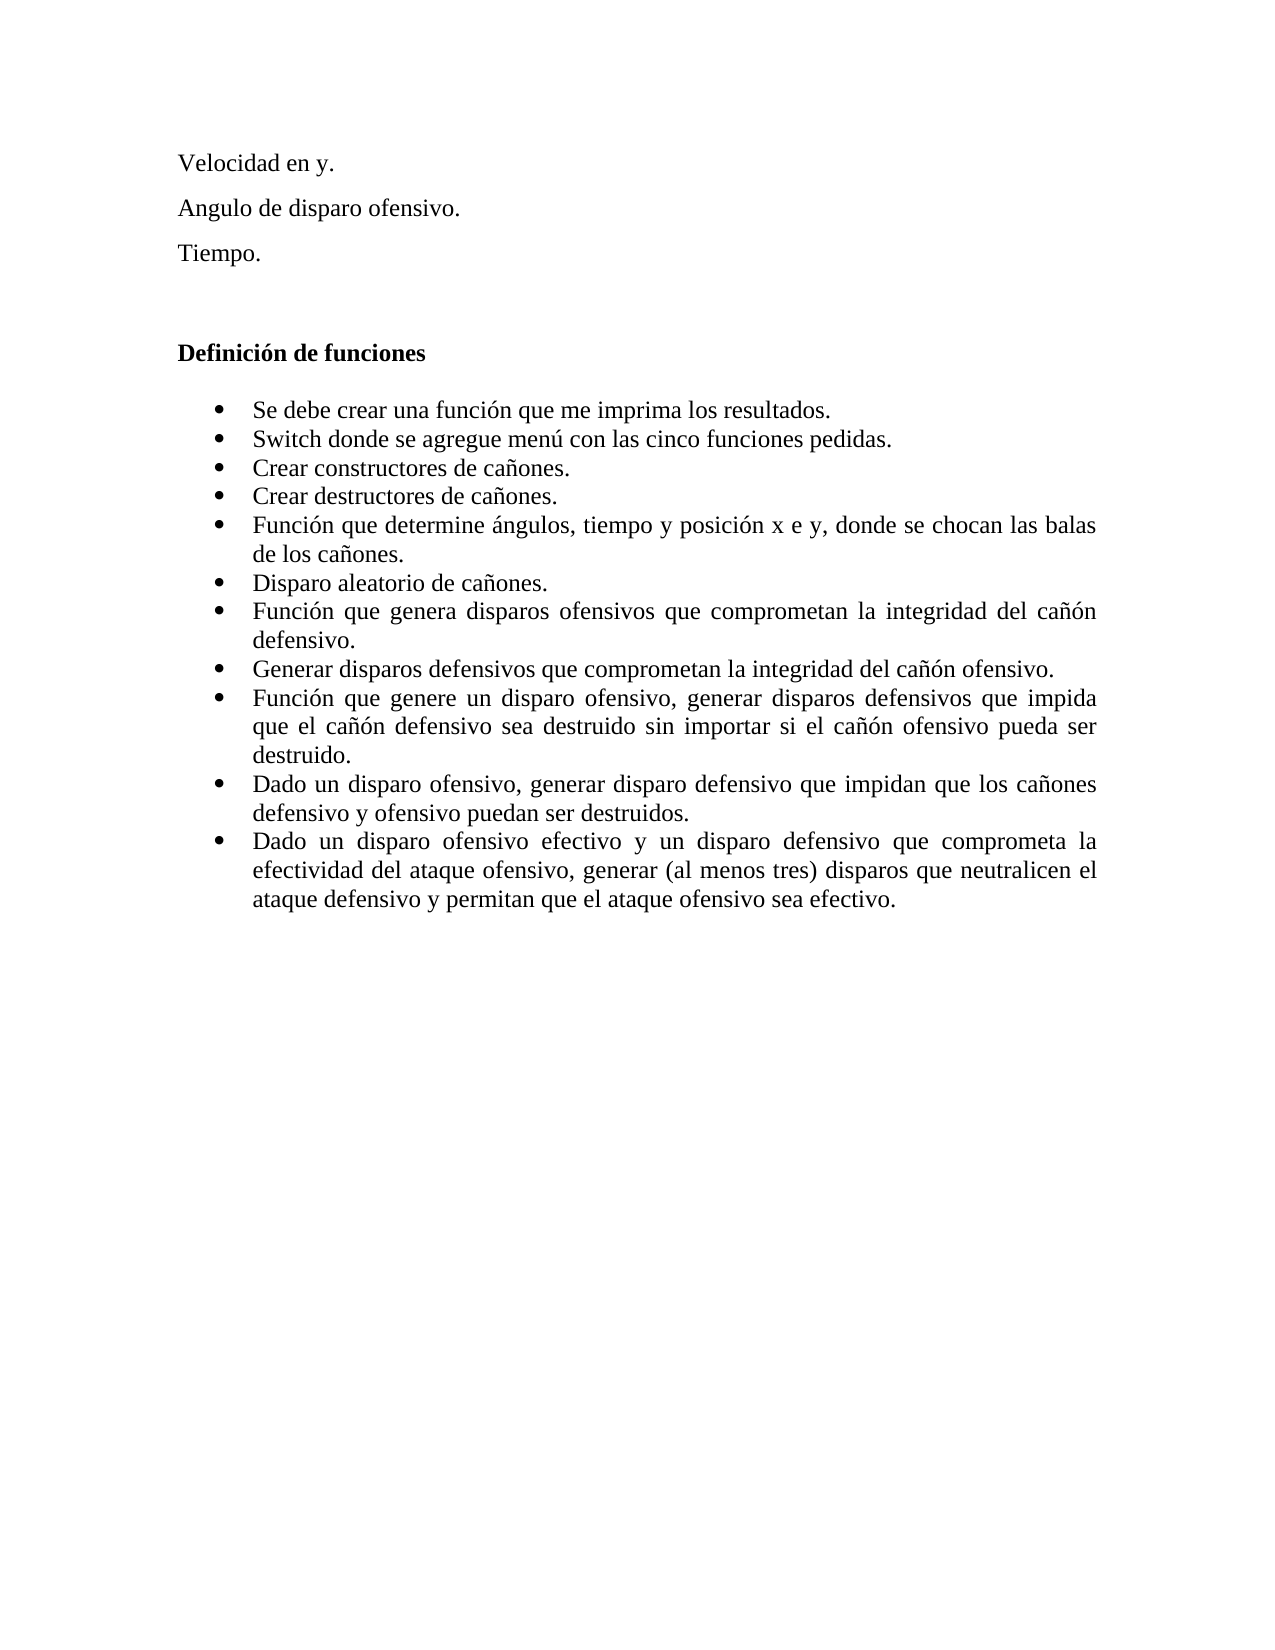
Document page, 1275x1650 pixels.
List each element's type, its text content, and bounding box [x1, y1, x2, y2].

text Velocidad en y. [177, 148, 1098, 176]
list Crear destructores de cañones. [215, 481, 1098, 510]
list Generar disparos defensivos que comprometan la integridad del cañón ofensivo. [215, 654, 1098, 683]
list Disparo aleatorio de cañones. [215, 568, 1098, 596]
list Función que determine ángulos, tiempo y posición x e y, donde se chocan las balas de los cañones. [215, 510, 1098, 568]
subtitle Definición de funciones [177, 338, 1098, 366]
list Dado un disparo ofensivo efectivo y un disparo defensivo que comprometa la efectividad del ataque ofensivo, generar (al menos tres) disparos que neutralicen el ataque defensivo y permitan que el ataque ofensivo sea efectivo. [215, 826, 1098, 913]
list Función que genera disparos ofensivos que comprometan la integridad del cañón defensivo. [215, 596, 1098, 654]
list Función que genere un disparo ofensivo, generar disparos defensivos que impida que el cañón defensivo sea destruido sin importar si el cañón ofensivo pueda ser destruido. [215, 683, 1098, 769]
list Switch donde se agregue menú con las cinco funciones pedidas. [215, 424, 1098, 453]
list Se debe crear una función que me imprima los resultados. [215, 395, 1098, 424]
list Dado un disparo ofensivo, generar disparo defensivo que impidan que los cañones defensivo y ofensivo puedan ser destruidos. [215, 769, 1098, 826]
list Crear constructores de cañones. [215, 453, 1098, 481]
text Tiempo. [177, 238, 1098, 267]
text Angulo de disparo ofensivo. [177, 193, 1098, 222]
